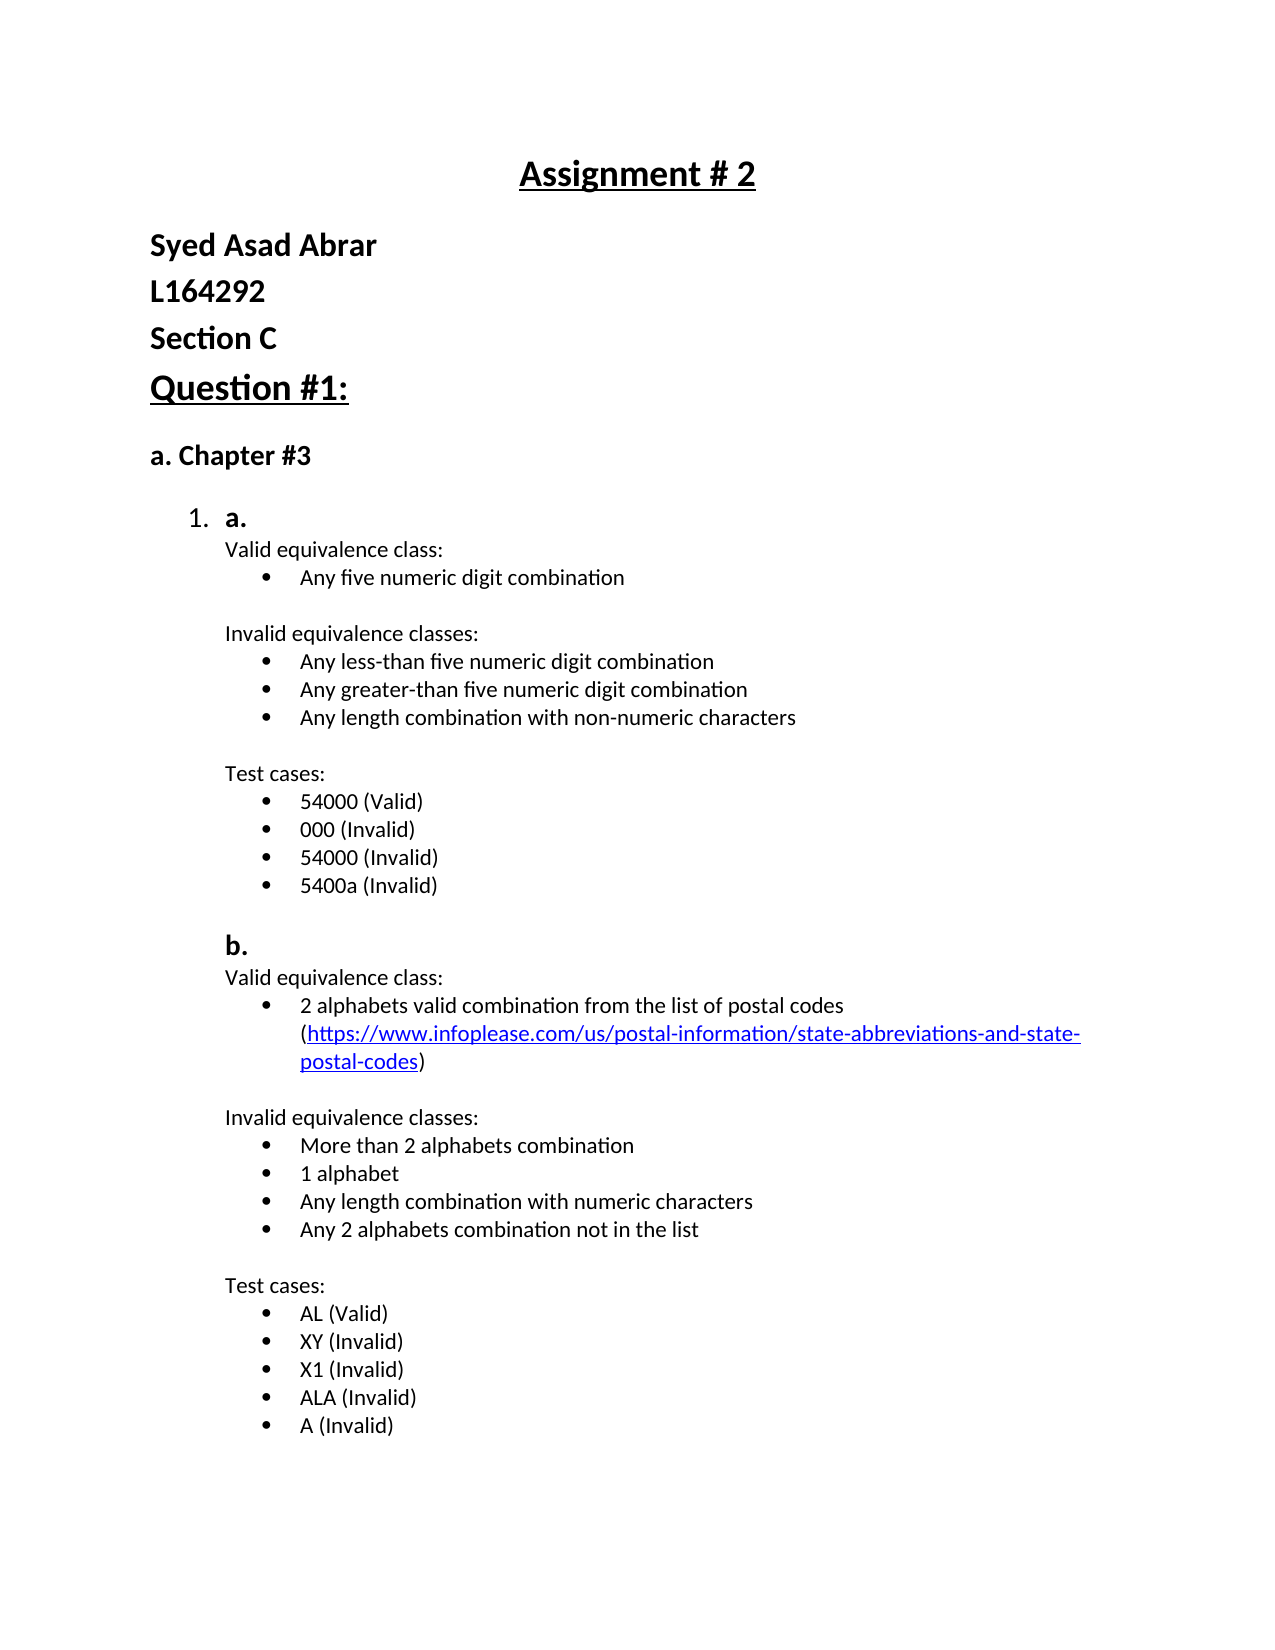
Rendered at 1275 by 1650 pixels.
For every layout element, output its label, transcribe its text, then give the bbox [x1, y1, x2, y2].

list 5400a (Invalid) [262, 871, 1125, 899]
list Invalid equivalence classes: [225, 619, 1125, 647]
text Valid equivalence class: [225, 963, 1125, 991]
list Any less-than five numeric digit combination [262, 647, 1125, 675]
list AL (Valid) [262, 1299, 1125, 1327]
text a. Chapter #3 [150, 437, 1125, 473]
list XY (Invalid) [262, 1327, 1125, 1355]
list Any greater-than five numeric digit combination [262, 675, 1125, 703]
text L164292 [150, 270, 1125, 311]
list 000 (Invalid) [262, 815, 1125, 843]
list Any five numeric digit combination [262, 563, 1125, 591]
text Test cases: [225, 759, 1125, 787]
list Any length combination with numeric characters [262, 1187, 1125, 1215]
list Valid equivalence class: [225, 535, 1125, 563]
list A (Invalid) [262, 1411, 1125, 1439]
list 1 alphabet [262, 1159, 1125, 1187]
text Question #1: [150, 364, 1125, 410]
list a. [187, 499, 1125, 535]
list Any length combination with non-numeric characters [262, 703, 1125, 731]
list 54000 (Invalid) [262, 843, 1125, 871]
list ALA (Invalid) [262, 1383, 1125, 1411]
text Test cases: [225, 1271, 1125, 1299]
list Any 2 alphabets combination not in the list [262, 1215, 1125, 1243]
text Syed Asad Abrar [150, 223, 1125, 264]
list More than 2 alphabets combination [262, 1131, 1125, 1159]
text b. [225, 927, 1125, 963]
text Assignment # 2 [150, 150, 1125, 196]
list X1 (Invalid) [262, 1355, 1125, 1383]
list 54000 (Valid) [262, 787, 1125, 815]
text Invalid equivalence classes: [225, 1103, 1125, 1131]
text Section C [150, 317, 1125, 358]
list 2 alphabets valid combination from the list of postal codes (https://www.infoplease.com/us/postal-information/state-abbreviations-and-state-postal-codes) [262, 991, 1125, 1075]
